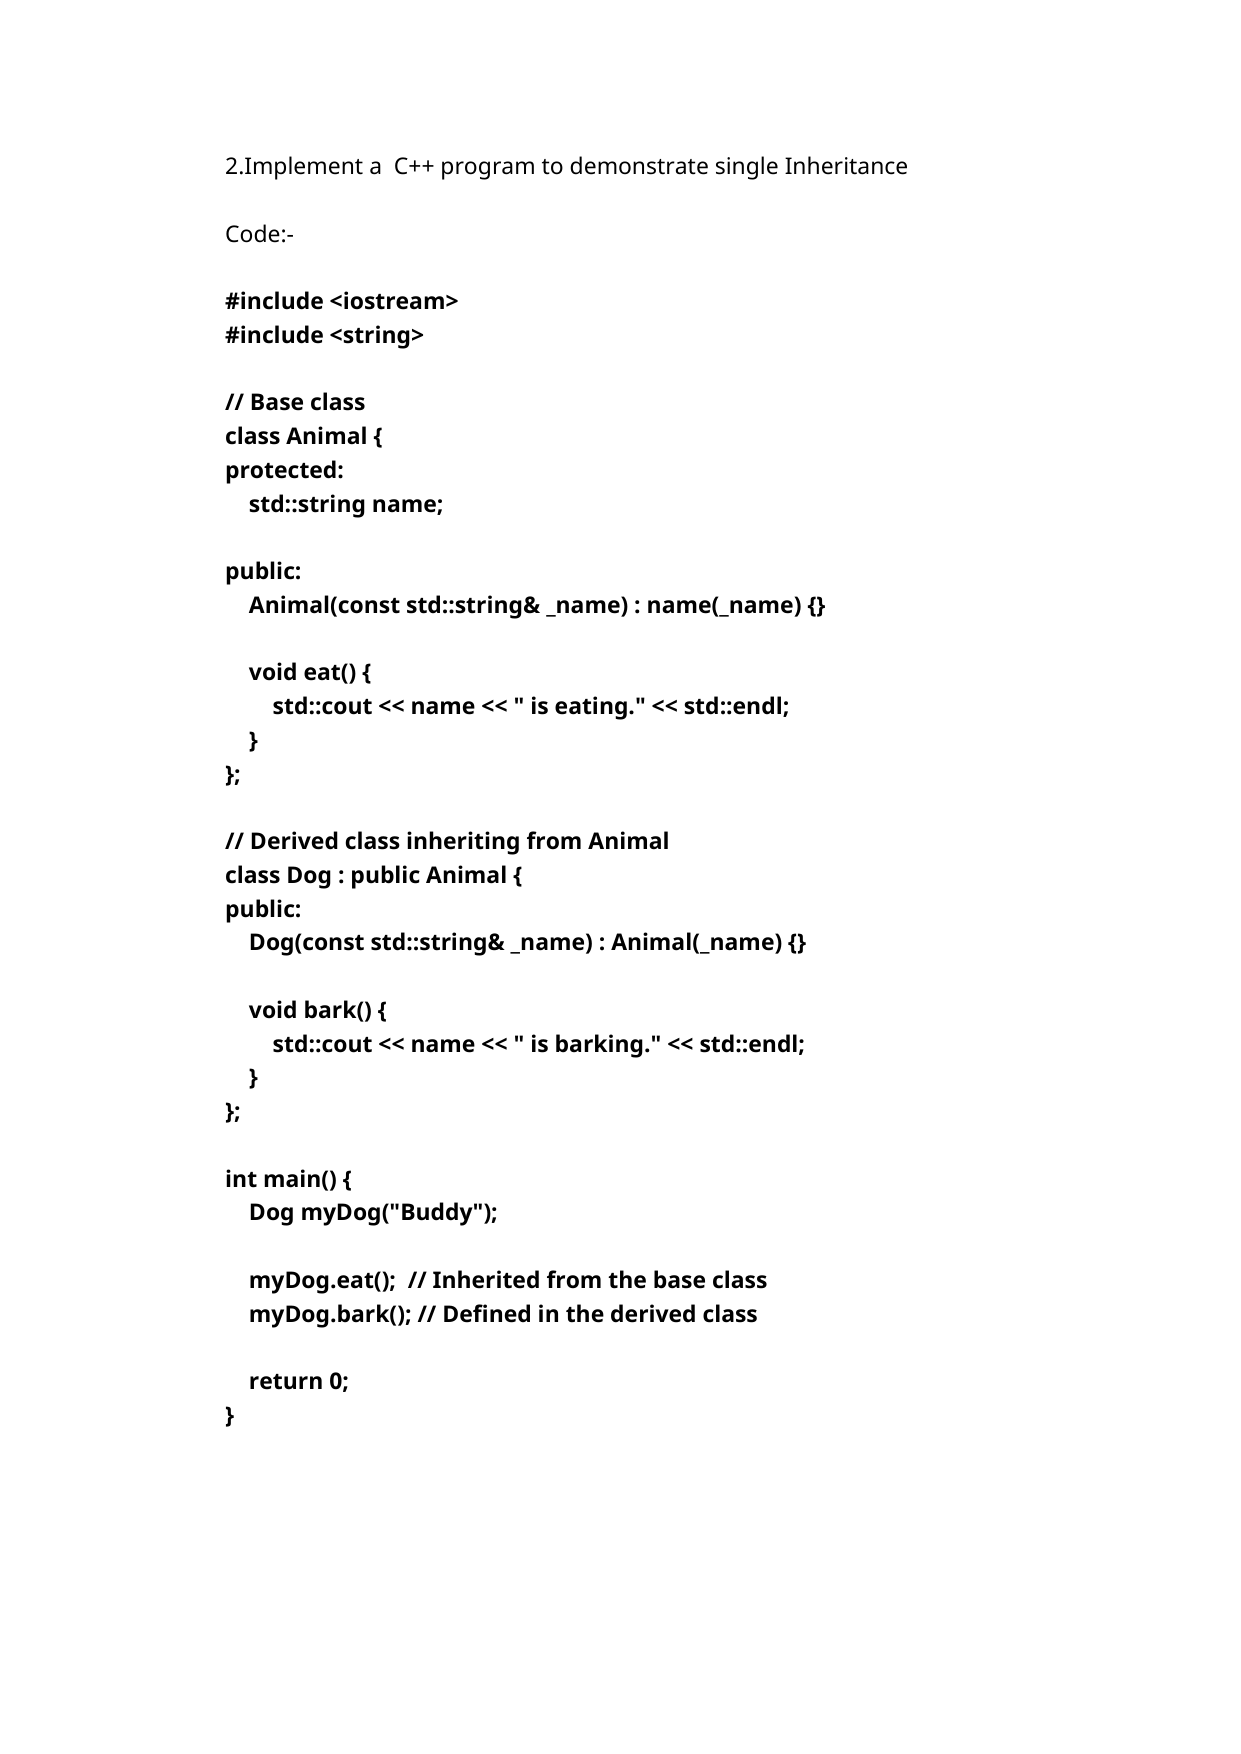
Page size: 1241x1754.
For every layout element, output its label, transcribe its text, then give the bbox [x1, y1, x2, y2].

list void bark() { [225, 994, 1090, 1025]
list }; [225, 1095, 1090, 1126]
list public: [225, 555, 1090, 586]
list Dog(const std::string& _name) : Animal(_name) {} [225, 926, 1090, 957]
list std::string name; [225, 487, 1090, 519]
list }; [225, 757, 1090, 789]
list return 0; [225, 1365, 1090, 1396]
list // Derived class inheriting from Animal [225, 825, 1090, 856]
list 2.Implement a C++ program to demonstrate single Inheritance [225, 150, 1090, 181]
list class Dog : public Animal { [225, 859, 1090, 890]
list int main() { [225, 1162, 1090, 1194]
list } [225, 724, 1090, 755]
list std::cout << name << " is barking." << std::endl; [225, 1027, 1090, 1059]
list protected: [225, 454, 1090, 485]
list // Base class [225, 386, 1090, 417]
list Animal(const std::string& _name) : name(_name) {} [225, 589, 1090, 620]
list Dog myDog("Buddy"); [225, 1196, 1090, 1227]
list std::cout << name << " is eating." << std::endl; [225, 690, 1090, 721]
list class Animal { [225, 420, 1090, 451]
list } [225, 1061, 1090, 1092]
list public: [225, 892, 1090, 924]
list myDog.eat(); // Inherited from the base class [225, 1264, 1090, 1295]
list #include <iostream> [225, 285, 1090, 316]
list myDog.bark(); // Defined in the derived class [225, 1297, 1090, 1329]
list void eat() { [225, 656, 1090, 687]
list } [225, 1399, 1090, 1430]
list #include <string> [225, 319, 1090, 350]
list Code:- [225, 217, 1090, 249]
